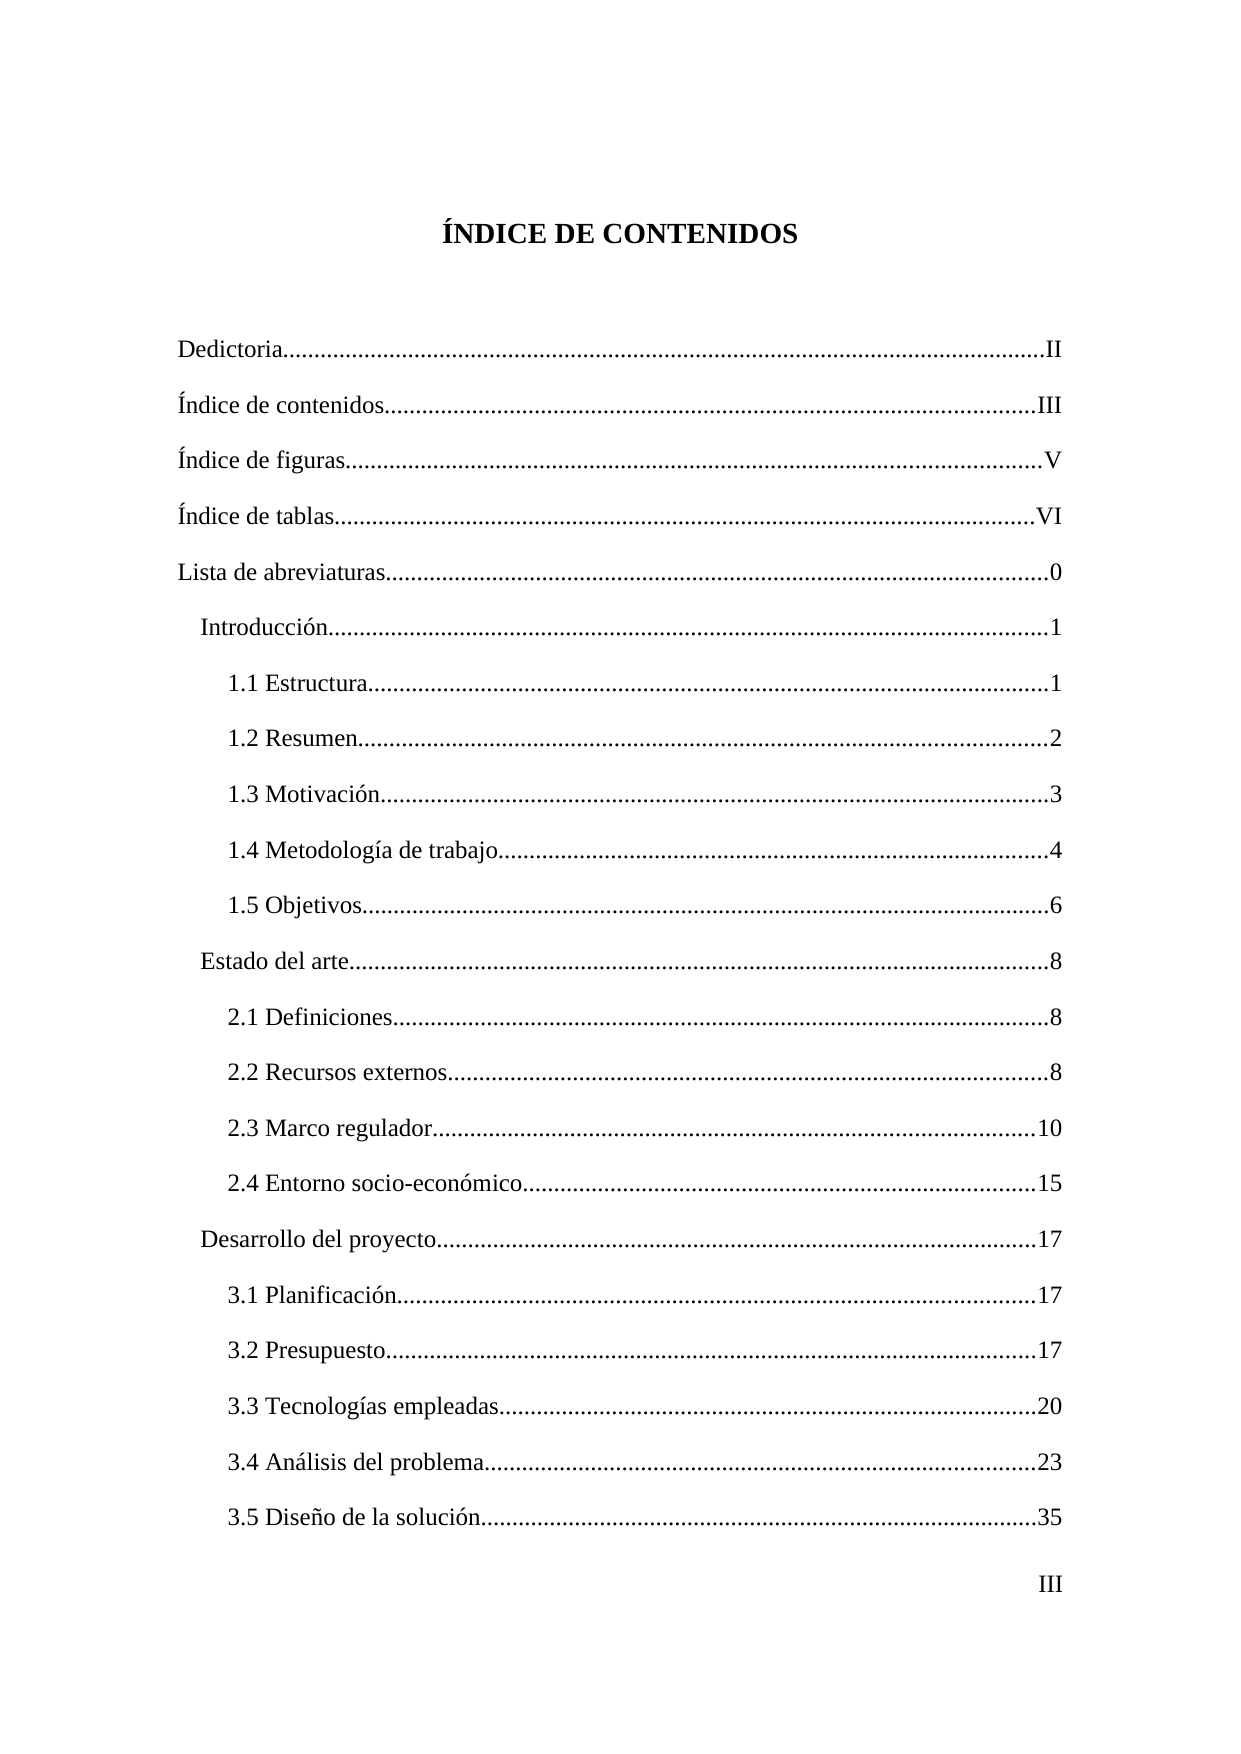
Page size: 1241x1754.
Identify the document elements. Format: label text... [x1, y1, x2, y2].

text 1.1 Estructura 1 [227, 668, 1063, 697]
text 3.4 Análisis del problema 23 [227, 1447, 1063, 1475]
text Índice de contenidos III [177, 390, 1063, 418]
text Introducción 1 [200, 612, 1063, 641]
text 2.3 Marco regulador 10 [227, 1113, 1063, 1142]
text Desarrollo del proyecto 17 [200, 1224, 1063, 1253]
subtitle Índice de contenidos [177, 216, 1063, 249]
text Lista de abreviaturas 0 [177, 557, 1063, 585]
text 1.3 Motivación 3 [227, 779, 1063, 808]
text 2.1 Definiciones 8 [227, 1002, 1063, 1030]
text 2.2 Recursos externos 8 [227, 1057, 1063, 1086]
text Índice de figuras V [177, 445, 1063, 474]
text 2.4 Entorno socio-económico 15 [227, 1168, 1063, 1197]
text 3.5 Diseño de la solución 35 [227, 1502, 1063, 1531]
text Dedictoria II [177, 334, 1063, 363]
text 1.2 Resumen 2 [227, 723, 1063, 752]
text 3.1 Planificación 17 [227, 1280, 1063, 1308]
text 3.2 Presupuesto 17 [227, 1335, 1063, 1364]
text Índice de tablas VI [177, 501, 1063, 530]
text 1.5 Objetivos 6 [227, 890, 1063, 919]
text 1.4 Metodología de trabajo 4 [227, 835, 1063, 863]
text Estado del arte 8 [200, 946, 1063, 975]
text 3.3 Tecnologías empleadas 20 [227, 1391, 1063, 1420]
